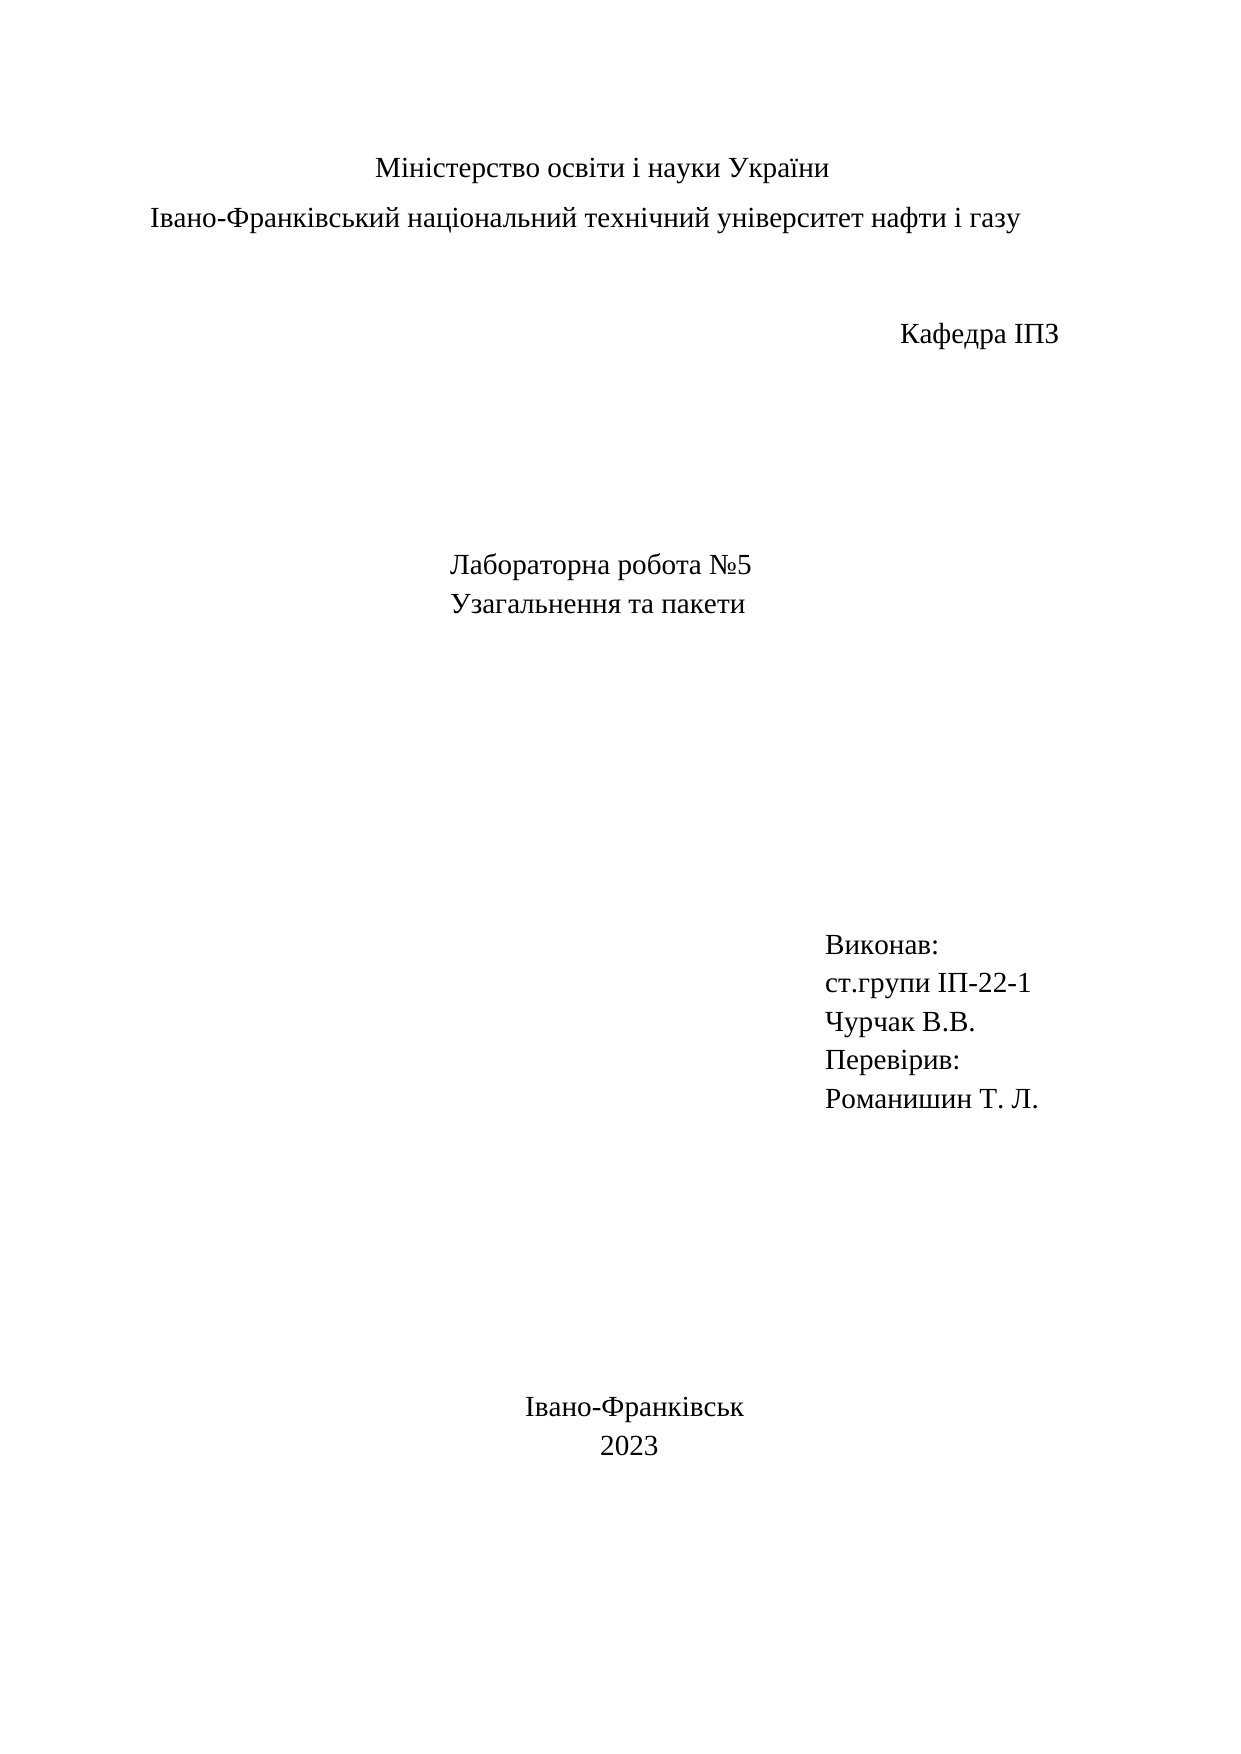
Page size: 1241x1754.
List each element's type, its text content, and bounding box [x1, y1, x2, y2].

text Івано-Франківськ [525, 1389, 1090, 1423]
text Узагальнення та пакети [450, 586, 1090, 619]
text Міністерство освіти і науки України [375, 150, 1090, 183]
text Чурчак В.В. [825, 1004, 1090, 1037]
text 2023 [600, 1428, 1090, 1461]
text Виконав: [825, 927, 1090, 960]
text Лабораторна робота №5 [450, 547, 1090, 581]
text ст.групи ІП-22-1 [825, 965, 1090, 999]
text Романишин Т. Л. [825, 1081, 1090, 1114]
text Кафедра ІПЗ [900, 316, 1090, 349]
text Перевірив: [825, 1042, 1090, 1076]
text Івано-Франківський національний технічний університет нафти і газу [150, 200, 1090, 234]
